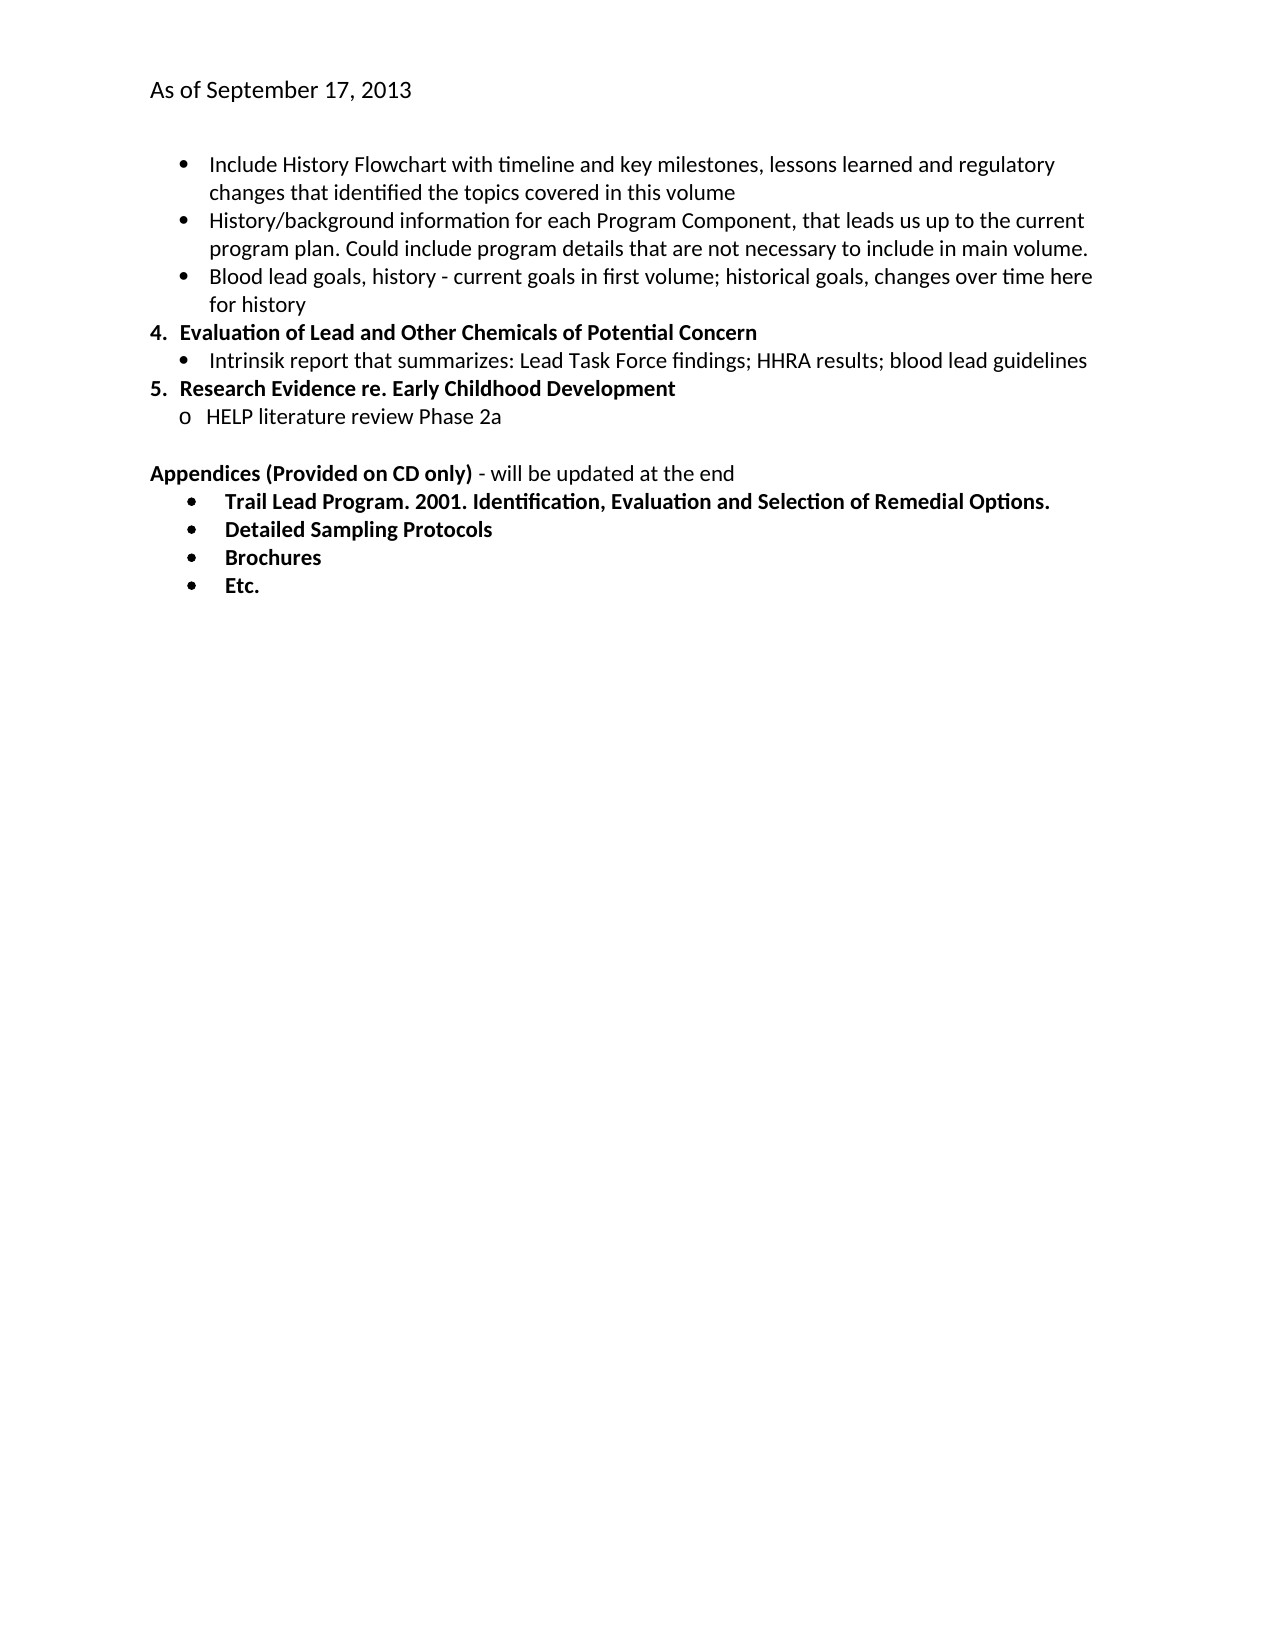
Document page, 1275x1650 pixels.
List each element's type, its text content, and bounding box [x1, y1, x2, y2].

list History/background information for each Program Component, that leads us up to the current program plan. Could include program details that are not necessary to include in main volume. [179, 206, 1125, 262]
list Detailed Sampling Protocols [187, 515, 1125, 543]
list Brochures [187, 543, 1125, 571]
list Include History Flowchart with timeline and key milestones, lessons learned and regulatory changes that identified the topics covered in this volume [179, 150, 1125, 206]
list Research Evidence re. Early Childhood Development [150, 374, 1125, 402]
list Blood lead goals, history - current goals in first volume; historical goals, changes over time here for history [179, 262, 1125, 318]
text Appendices (Provided on CD only) - will be updated at the end [150, 459, 1125, 487]
list Evaluation of Lead and Other Chemicals of Potential Concern [150, 318, 1125, 346]
list Etc. [187, 571, 1125, 599]
list Trail Lead Program. 2001. Identification, Evaluation and Selection of Remedial Options. [187, 487, 1125, 515]
list HELP literature review Phase 2a [178, 402, 1125, 431]
list Intrinsik report that summarizes: Lead Task Force findings; HHRA results; blood lead guidelines [179, 346, 1125, 374]
